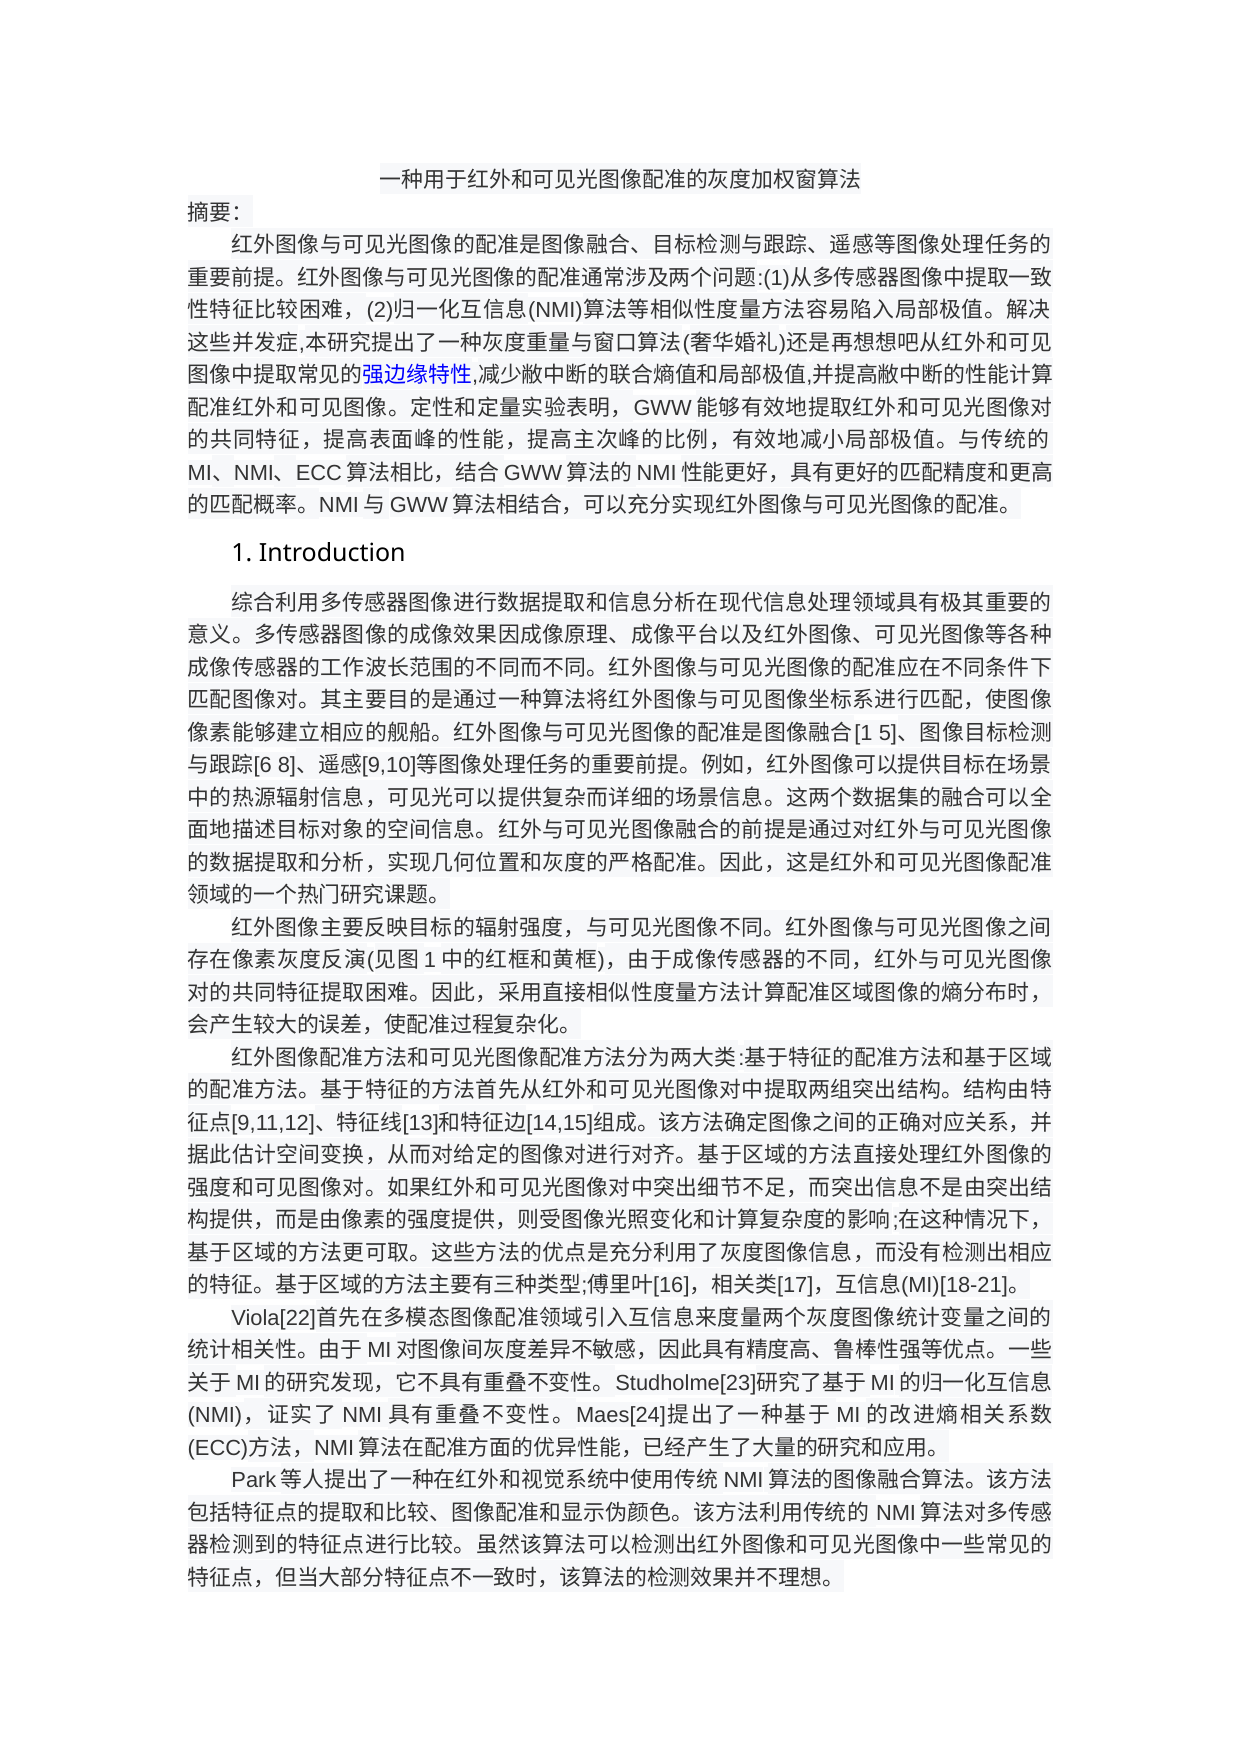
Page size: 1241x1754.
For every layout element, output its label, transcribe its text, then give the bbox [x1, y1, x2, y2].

text Viola[22]首先在多模态图像配准领域引入互信息来度量两个灰度图像统计变量之间的统计相关性。由于MI对图像间灰度差异不敏感，因此具有精度高、鲁棒性强等优点。一些关于MI的研究发现，它不具有重叠不变性。Studholme[23]研究了基于MI的归一化互信息(NMI)，证实了NMI具有重叠不变性。Maes[24]提出了一种基于MI的改进熵相关系数(ECC)方法，NMI算法在配准方面的优异性能，已经产生了大量的研究和应用。 [187, 1299, 1053, 1462]
text 红外图像配准方法和可见光图像配准方法分为两大类:基于特征的配准方法和基于区域的配准方法。基于特征的方法首先从红外和可见光图像对中提取两组突出结构。结构由特征点[9,11,12]、特征线[13]和特征边[14,15]组成。该方法确定图像之间的正确对应关系，并据此估计空间变换，从而对给定的图像对进行对齐。基于区域的方法直接处理红外图像的强度和可见图像对。如果红外和可见光图像对中突出细节不足，而突出信息不是由突出结构提供，而是由像素的强度提供，则受图像光照变化和计算复杂度的影响;在这种情况下，基于区域的方法更可取。这些方法的优点是充分利用了灰度图像信息，而没有检测出相应的特征。基于区域的方法主要有三种类型;傅里叶[16]，相关类[17]，互信息(MI)[18-21]。 [187, 1039, 1053, 1299]
text 红外图像主要反映目标的辐射强度，与可见光图像不同。红外图像与可见光图像之间存在像素灰度反演(见图1中的红框和黄框)，由于成像传感器的不同，红外与可见光图像对的共同特征提取困难。因此，采用直接相似性度量方法计算配准区域图像的熵分布时，会产生较大的误差，使配准过程复杂化。 [187, 909, 1053, 1039]
list Introduction [187, 519, 1053, 584]
text 摘要： [187, 194, 1053, 227]
text 综合利用多传感器图像进行数据提取和信息分析在现代信息处理领域具有极其重要的意义。多传感器图像的成像效果因成像原理、成像平台以及红外图像、可见光图像等各种成像传感器的工作波长范围的不同而不同。红外图像与可见光图像的配准应在不同条件下匹配图像对。其主要目的是通过一种算法将红外图像与可见图像坐标系进行匹配，使图像像素能够建立相应的舰船。红外图像与可见光图像的配准是图像融合[1 5]、图像目标检测与跟踪[6 8]、遥感[9,10]等图像处理任务的重要前提。例如，红外图像可以提供目标在场景中的热源辐射信息，可见光可以提供复杂而详细的场景信息。这两个数据集的融合可以全面地描述目标对象的空间信息。红外与可见光图像融合的前提是通过对红外与可见光图像的数据提取和分析，实现几何位置和灰度的严格配准。因此，这是红外和可见光图像配准领域的一个热门研究课题。 [187, 584, 1053, 909]
text 红外图像与可见光图像的配准是图像融合、目标检测与跟踪、遥感等图像处理任务的重要前提。红外图像与可见光图像的配准通常涉及两个问题:(1)从多传感器图像中提取一致性特征比较困难，(2)归一化互信息(NMI)算法等相似性度量方法容易陷入局部极值。解决这些并发症,本研究提出了一种灰度重量与窗口算法(奢华婚礼)还是再想想吧从红外和可见图像中提取常见的强边缘特性,减少敝中断的联合熵值和局部极值,并提高敝中断的性能计算配准红外和可见图像。定性和定量实验表明，GWW能够有效地提取红外和可见光图像对的共同特征，提高表面峰的性能，提高主次峰的比例，有效地减小局部极值。与传统的MI、NMI、ECC算法相比，结合GWW算法的NMI性能更好，具有更好的匹配精度和更高的匹配概率。NMI与GWW算法相结合，可以充分实现红外图像与可见光图像的配准。 [187, 227, 1053, 519]
text 一种用于红外和可见光图像配准的灰度加权窗算法 [187, 162, 1053, 194]
text Park等人提出了一种在红外和视觉系统中使用传统NMI算法的图像融合算法。该方法包括特征点的提取和比较、图像配准和显示伪颜色。该方法利用传统的NMI算法对多传感器检测到的特征点进行比较。虽然该算法可以检测出红外图像和可见光图像中一些常见的特征点，但当大部分特征点不一致时，该算法的检测效果并不理想。 [187, 1462, 1053, 1592]
